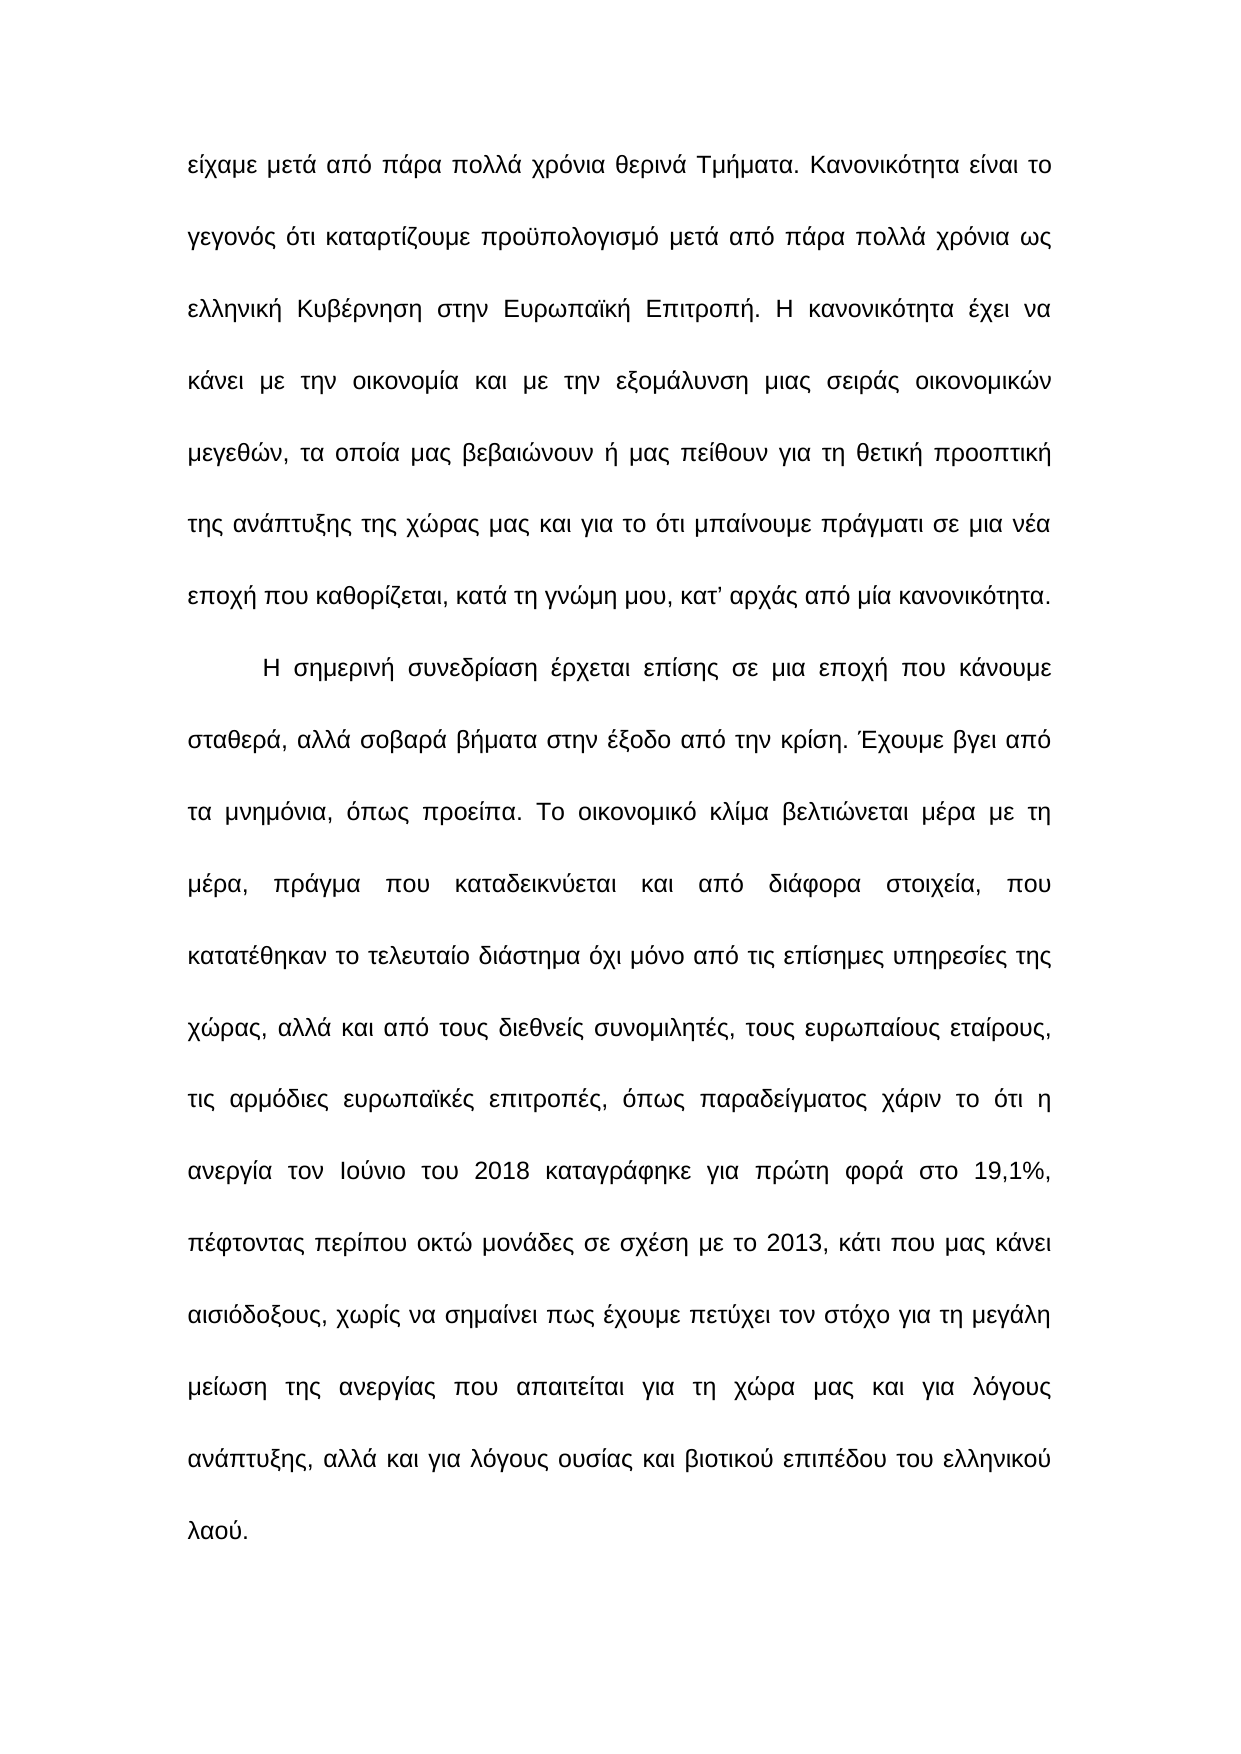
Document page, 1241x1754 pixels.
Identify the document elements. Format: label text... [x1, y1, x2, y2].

text Η σημερινή συνεδρίαση έρχεται επίσης σε μια εποχή που κάνουμε σταθερά, αλλά σοβαρά βήματα στην έξοδο από την κρίση. Έχουμε βγει από τα μνημόνια, όπως προείπα. Το οικονομικό κλίμα βελτιώνεται μέρα με τη μέρα, πράγμα που καταδεικνύεται και από διάφορα στοιχεία, που κατατέθηκαν το τελευταίο διάστημα όχι μόνο από τις επίσημες υπηρεσίες της χώρας, αλλά και από τους διεθνείς συνομιλητές, τους ευρωπαίους εταίρους, τις αρμόδιες ευρωπαϊκές επιτροπές, όπως παραδείγματος χάριν το ότι η ανεργία τον Ιούνιο του 2018 καταγράφηκε για πρώτη φορά στο 19,1%, πέφτοντας περίπου οκτώ μονάδες σε σχέση με το 2013, κάτι που μας κάνει αισιόδοξους, χωρίς να σημαίνει πως έχουμε πετύχει τον στόχο για τη μεγάλη μείωση της ανεργίας που απαιτείται για τη χώρα μας και για λόγους ανάπτυξης, αλλά και για λόγους ουσίας και βιοτικού επιπέδου του ελληνικού λαού. [187, 653, 1053, 1544]
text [187, 150, 1053, 610]
